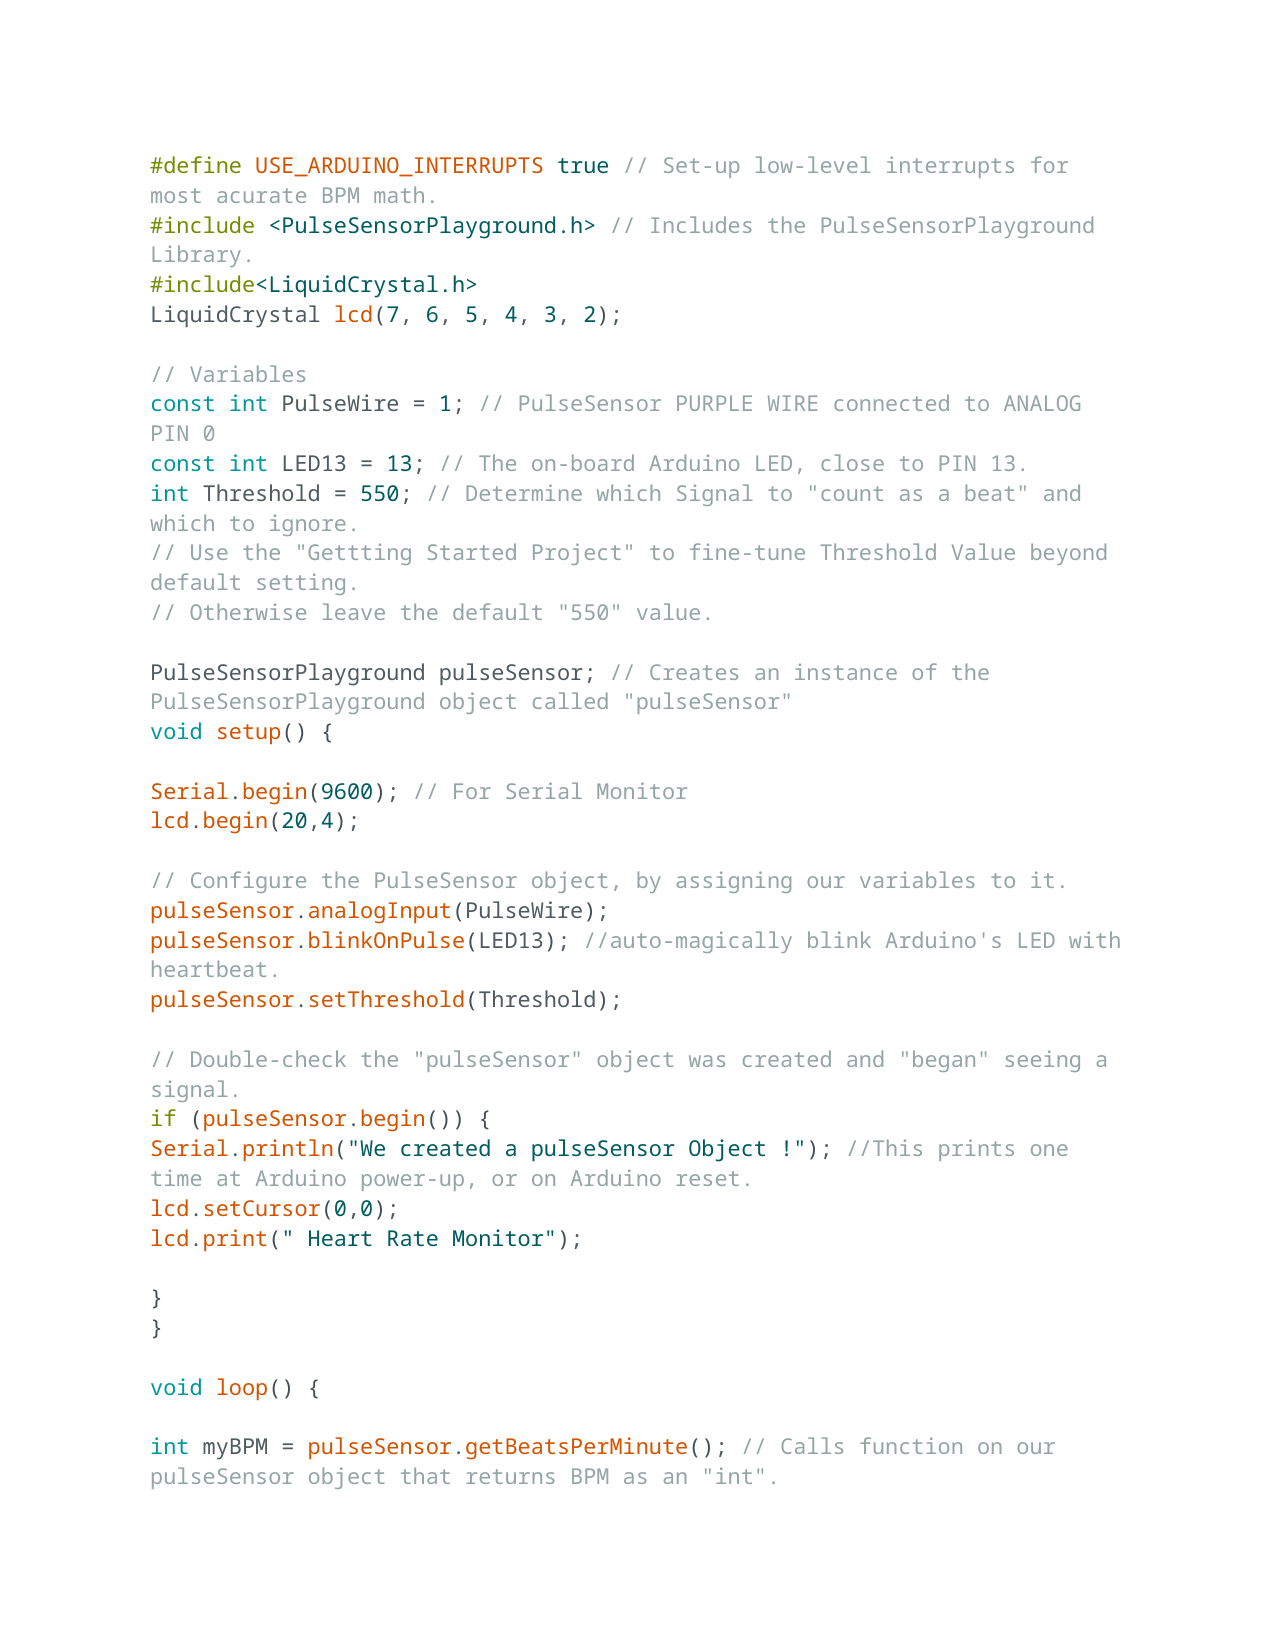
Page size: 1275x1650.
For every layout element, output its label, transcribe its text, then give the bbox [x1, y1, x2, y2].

text LiquidCrystal lcd(7, 6, 5, 4, 3, 2); [150, 299, 1125, 329]
text // Double-check the "pulseSensor" object was created and "began" seeing a signal. [150, 1044, 1125, 1103]
text pulseSensor.analogInput(PulseWire); [150, 895, 1125, 924]
text lcd.begin(20,4); [150, 805, 1125, 835]
text #define USE_ARDUINO_INTERRUPTS true // Set-up low-level interrupts for most acurate BPM math. [150, 150, 1125, 209]
text lcd.print(" Heart Rate Monitor"); [150, 1222, 1125, 1252]
text } [150, 1282, 1125, 1312]
text #include<LiquidCrystal.h> [150, 269, 1125, 299]
text } [150, 1312, 1125, 1342]
text // Variables [150, 358, 1125, 388]
text int Threshold = 550; // Determine which Signal to "count as a beat" and which to ignore. [150, 478, 1125, 537]
text lcd.setCursor(0,0); [150, 1193, 1125, 1222]
text void setup() { [150, 716, 1125, 746]
text pulseSensor.blinkOnPulse(LED13); //auto-magically blink Arduino's LED with heartbeat. [150, 924, 1125, 984]
text void loop() { [150, 1371, 1125, 1401]
text // Use the "Gettting Started Project" to fine-tune Threshold Value beyond default setting. [150, 537, 1125, 597]
text int myBPM = pulseSensor.getBeatsPerMinute(); // Calls function on our pulseSensor object that returns BPM as an "int". [150, 1431, 1125, 1491]
text PulseSensorPlayground pulseSensor; // Creates an instance of the PulseSensorPlayground object called "pulseSensor" [150, 656, 1125, 716]
text Serial.println("We created a pulseSensor Object !"); //This prints one time at Arduino power-up, or on Arduino reset. [150, 1133, 1125, 1193]
text const int LED13 = 13; // The on-board Arduino LED, close to PIN 13. [150, 448, 1125, 478]
text #include <PulseSensorPlayground.h> // Includes the PulseSensorPlayground Library. [150, 209, 1125, 269]
text // Configure the PulseSensor object, by assigning our variables to it. [150, 865, 1125, 895]
text if (pulseSensor.begin()) { [150, 1103, 1125, 1133]
text pulseSensor.setThreshold(Threshold); [150, 984, 1125, 1014]
text const int PulseWire = 1; // PulseSensor PURPLE WIRE connected to ANALOG PIN 0 [150, 388, 1125, 448]
text // Otherwise leave the default "550" value. [150, 597, 1125, 627]
text Serial.begin(9600); // For Serial Monitor [150, 776, 1125, 805]
